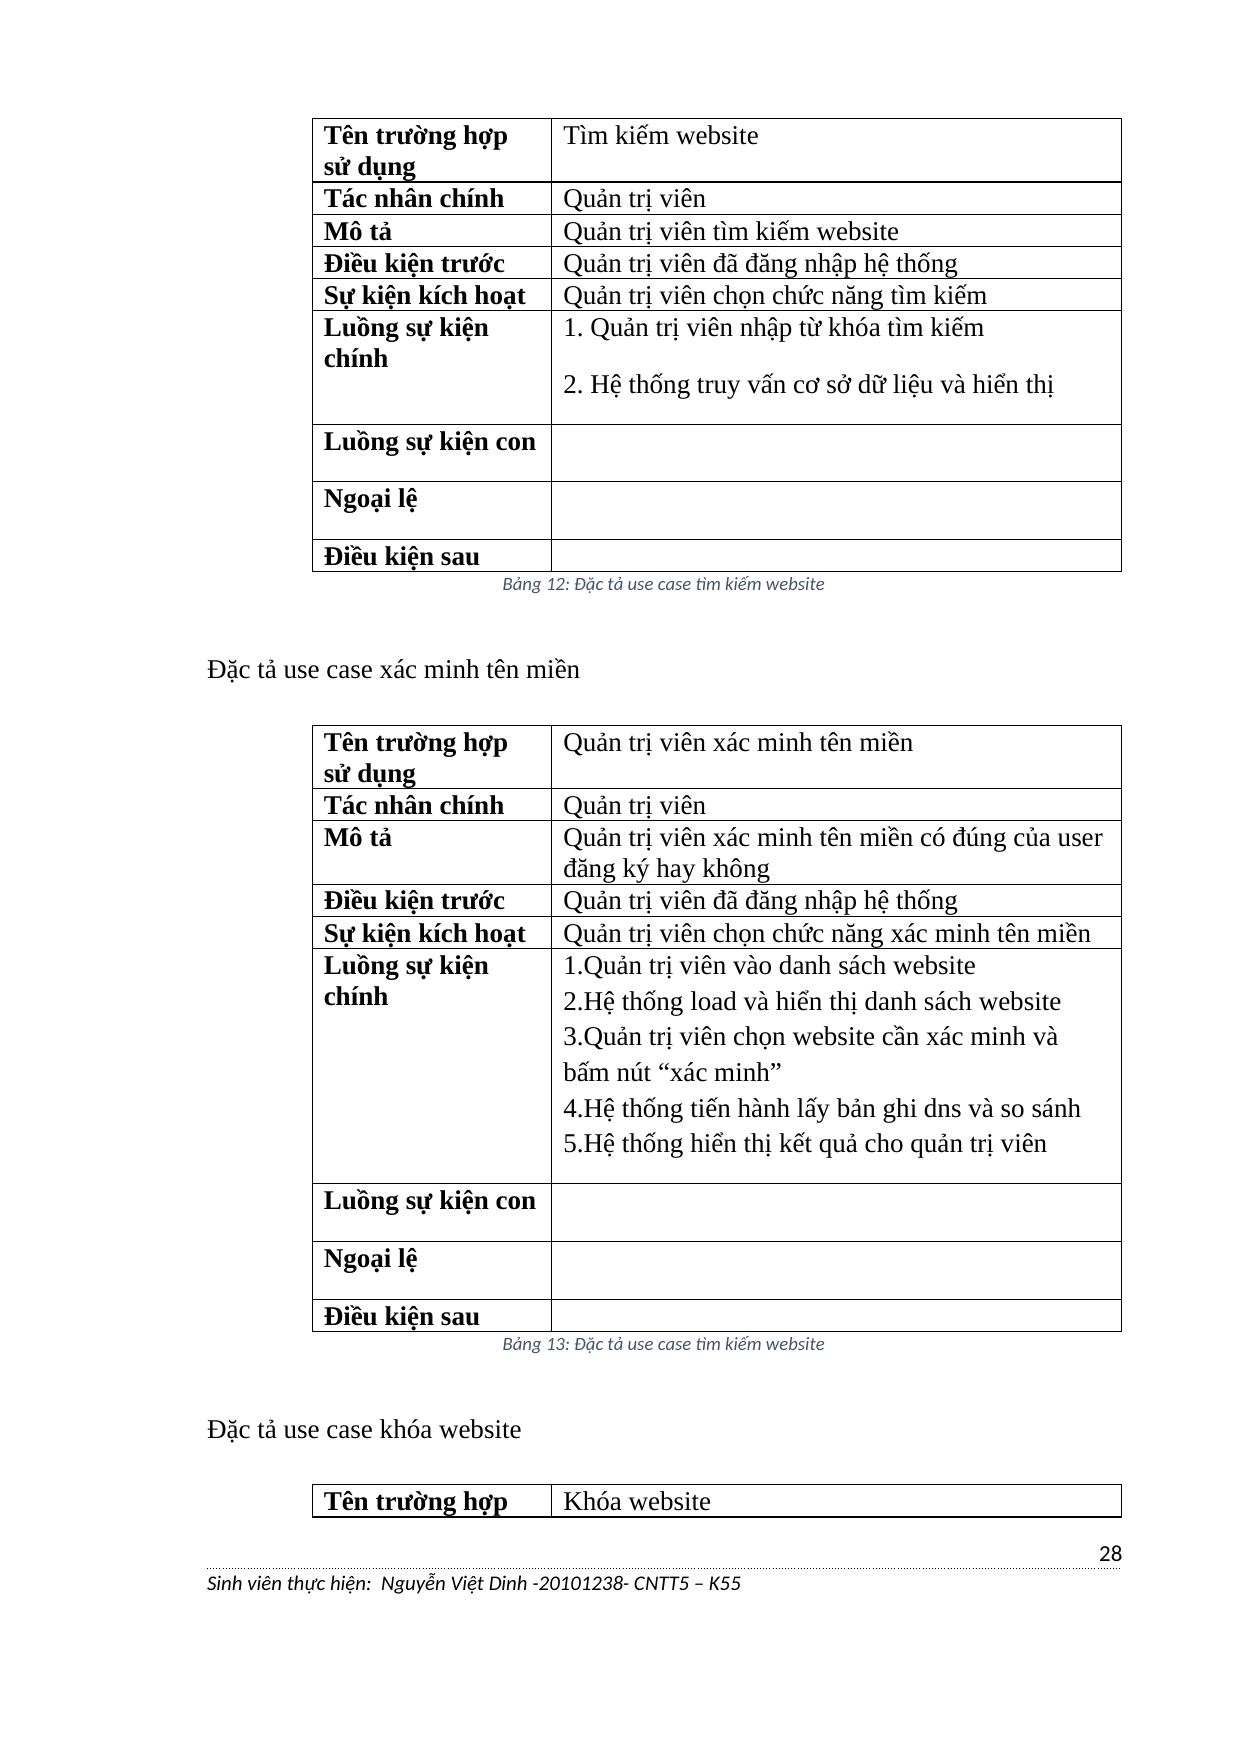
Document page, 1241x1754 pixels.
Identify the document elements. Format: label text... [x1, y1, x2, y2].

table_cell Mô tả [313, 215, 551, 246]
table_header Tìm kiếm website [552, 119, 1121, 181]
table_cell 1. Quản trị viên nhập từ khóa tìm kiếm 2. Hệ thống truy vấn cơ sở dữ liệu và hiển thị [552, 311, 1121, 424]
table_cell 1.Quản trị viên vào danh sách website 2.Hệ thống load và hiển thị danh sách website 3.Quản trị viên chọn website cần xác minh và bấm nút “xác minh” 4.Hệ thống tiến hành lấy bản ghi dns và so sánh 5.Hệ thống hiển thị kết quả cho quản trị viên [552, 949, 1121, 1183]
table_cell Quản trị viên đã đăng nhập hệ thống [552, 885, 1121, 916]
table_cell [552, 425, 1121, 481]
table_cell Điều kiện trước [313, 247, 551, 278]
table_cell Mô tả [313, 821, 551, 883]
table_cell Tác nhân chính [313, 789, 551, 820]
table_cell [552, 1184, 1121, 1241]
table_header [313, 1485, 551, 1516]
table_cell Quản trị viên chọn chức năng xác minh tên miền [552, 917, 1121, 948]
table_cell Ngoại lệ [313, 482, 551, 539]
table_header Tên trường hợp sử dụng [313, 119, 551, 181]
table_cell Quản trị viên chọn chức năng tìm kiếm [552, 279, 1121, 310]
table_cell Điều kiện trước [313, 885, 551, 916]
table_cell Quản trị viên [552, 183, 1121, 214]
table_cell Sự kiện kích hoạt [313, 279, 551, 310]
text Đặc tả use case khóa website [207, 1413, 1122, 1444]
table_header Quản trị viên xác minh tên miền [552, 726, 1121, 788]
table_cell Luồng sự kiện chính [313, 949, 551, 1183]
table_cell Sự kiện kích hoạt [313, 917, 551, 948]
text Đặc tả use case xác minh tên miền [207, 653, 1122, 684]
table_cell [552, 540, 1121, 571]
table_cell [552, 482, 1121, 539]
table_cell Điều kiện sau [313, 1300, 551, 1331]
table_header Khóa website [552, 1485, 1121, 1516]
table_cell [552, 1242, 1121, 1298]
table_cell Quản trị viên đã đăng nhập hệ thống [552, 247, 1121, 278]
table_cell [552, 1300, 1121, 1331]
table_cell Luồng sự kiện con [313, 1184, 551, 1241]
table_cell Điều kiện sau [313, 540, 551, 571]
table_cell Quản trị viên xác minh tên miền có đúng của user đăng ký hay không [552, 821, 1121, 883]
table_cell Luồng sự kiện chính [313, 311, 551, 424]
table_cell Quản trị viên [552, 789, 1121, 820]
table_cell Tác nhân chính [313, 183, 551, 214]
table_header Tên trường hợp sử dụng [313, 726, 551, 788]
table_cell Luồng sự kiện con [313, 425, 551, 481]
table_cell Ngoại lệ [313, 1242, 551, 1298]
table_cell Quản trị viên tìm kiếm website [552, 215, 1121, 246]
